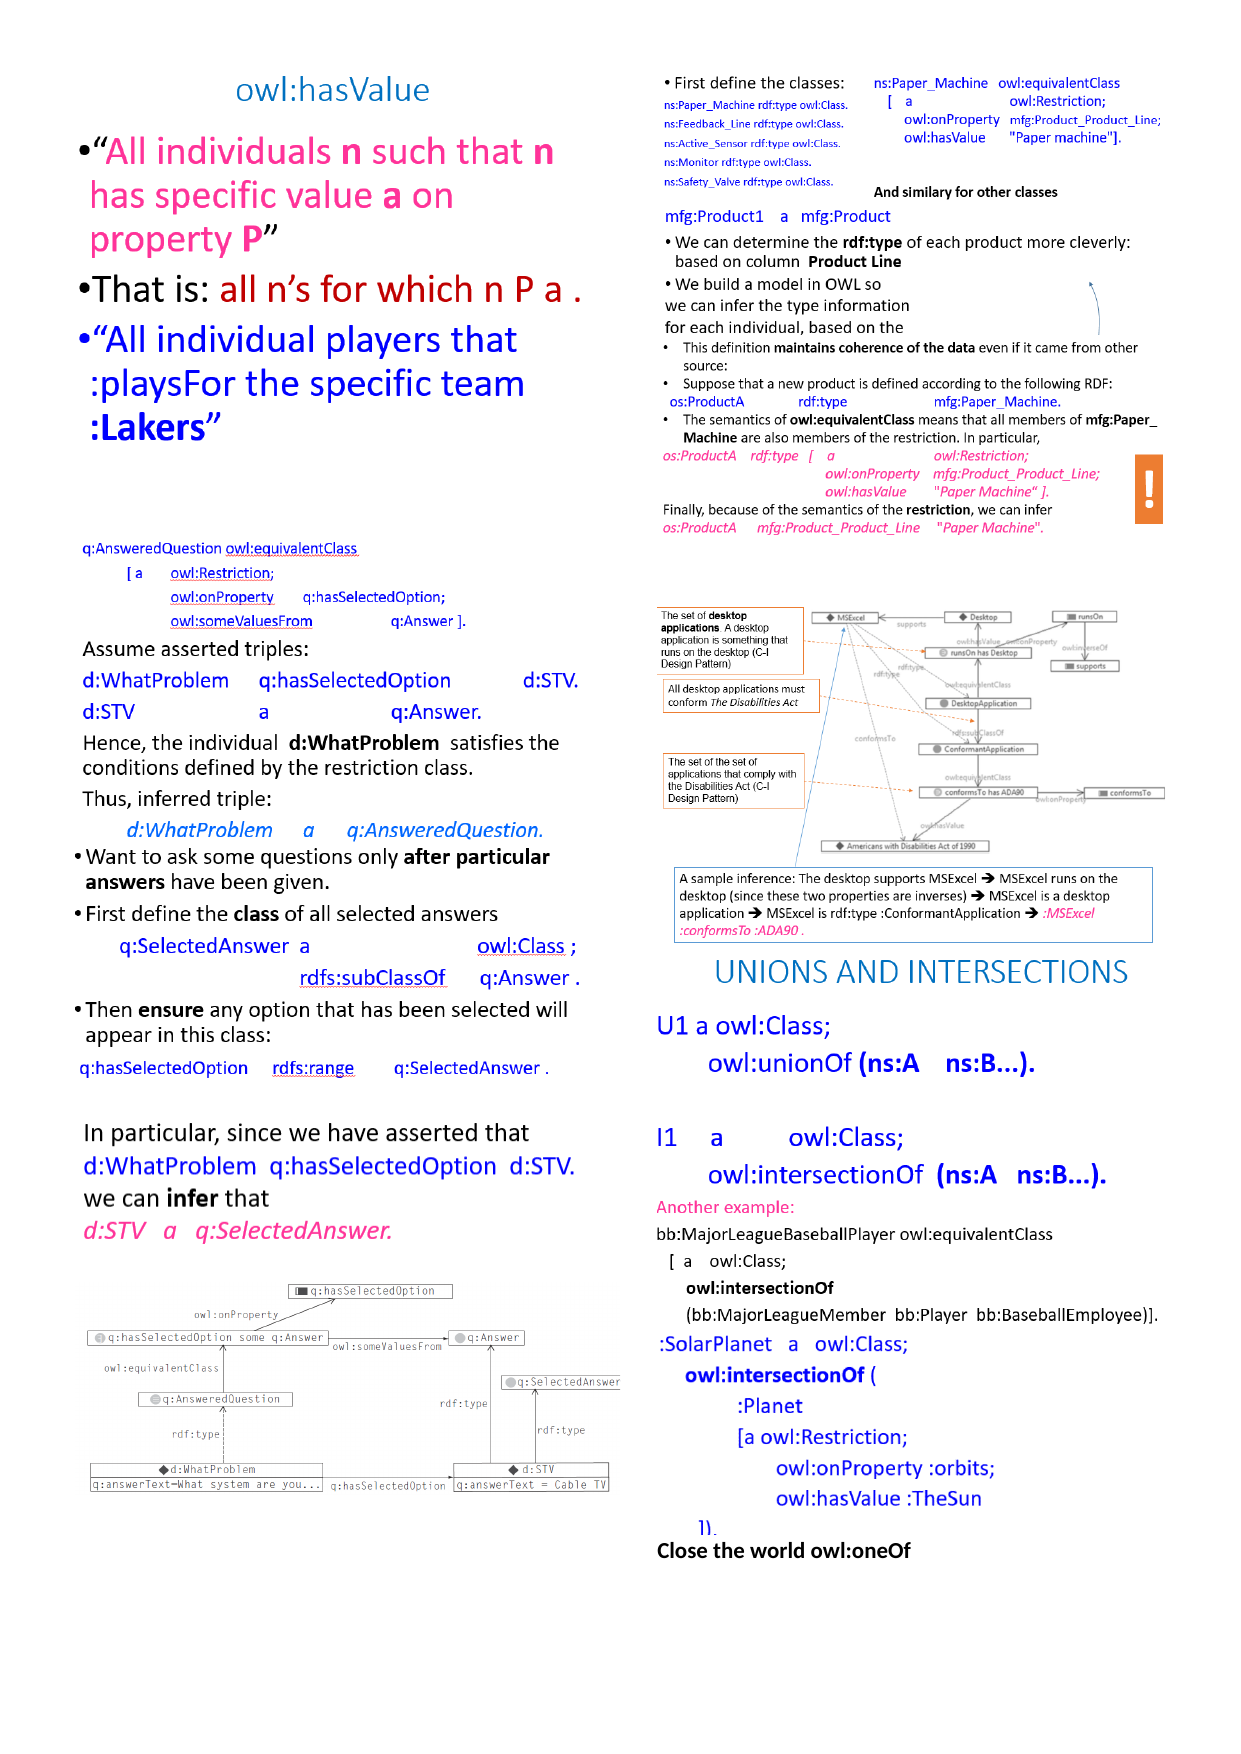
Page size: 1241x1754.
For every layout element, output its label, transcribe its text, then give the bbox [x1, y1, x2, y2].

text Close the world owl:oneOf [657, 1536, 1165, 1564]
picture [657, 1332, 998, 1535]
